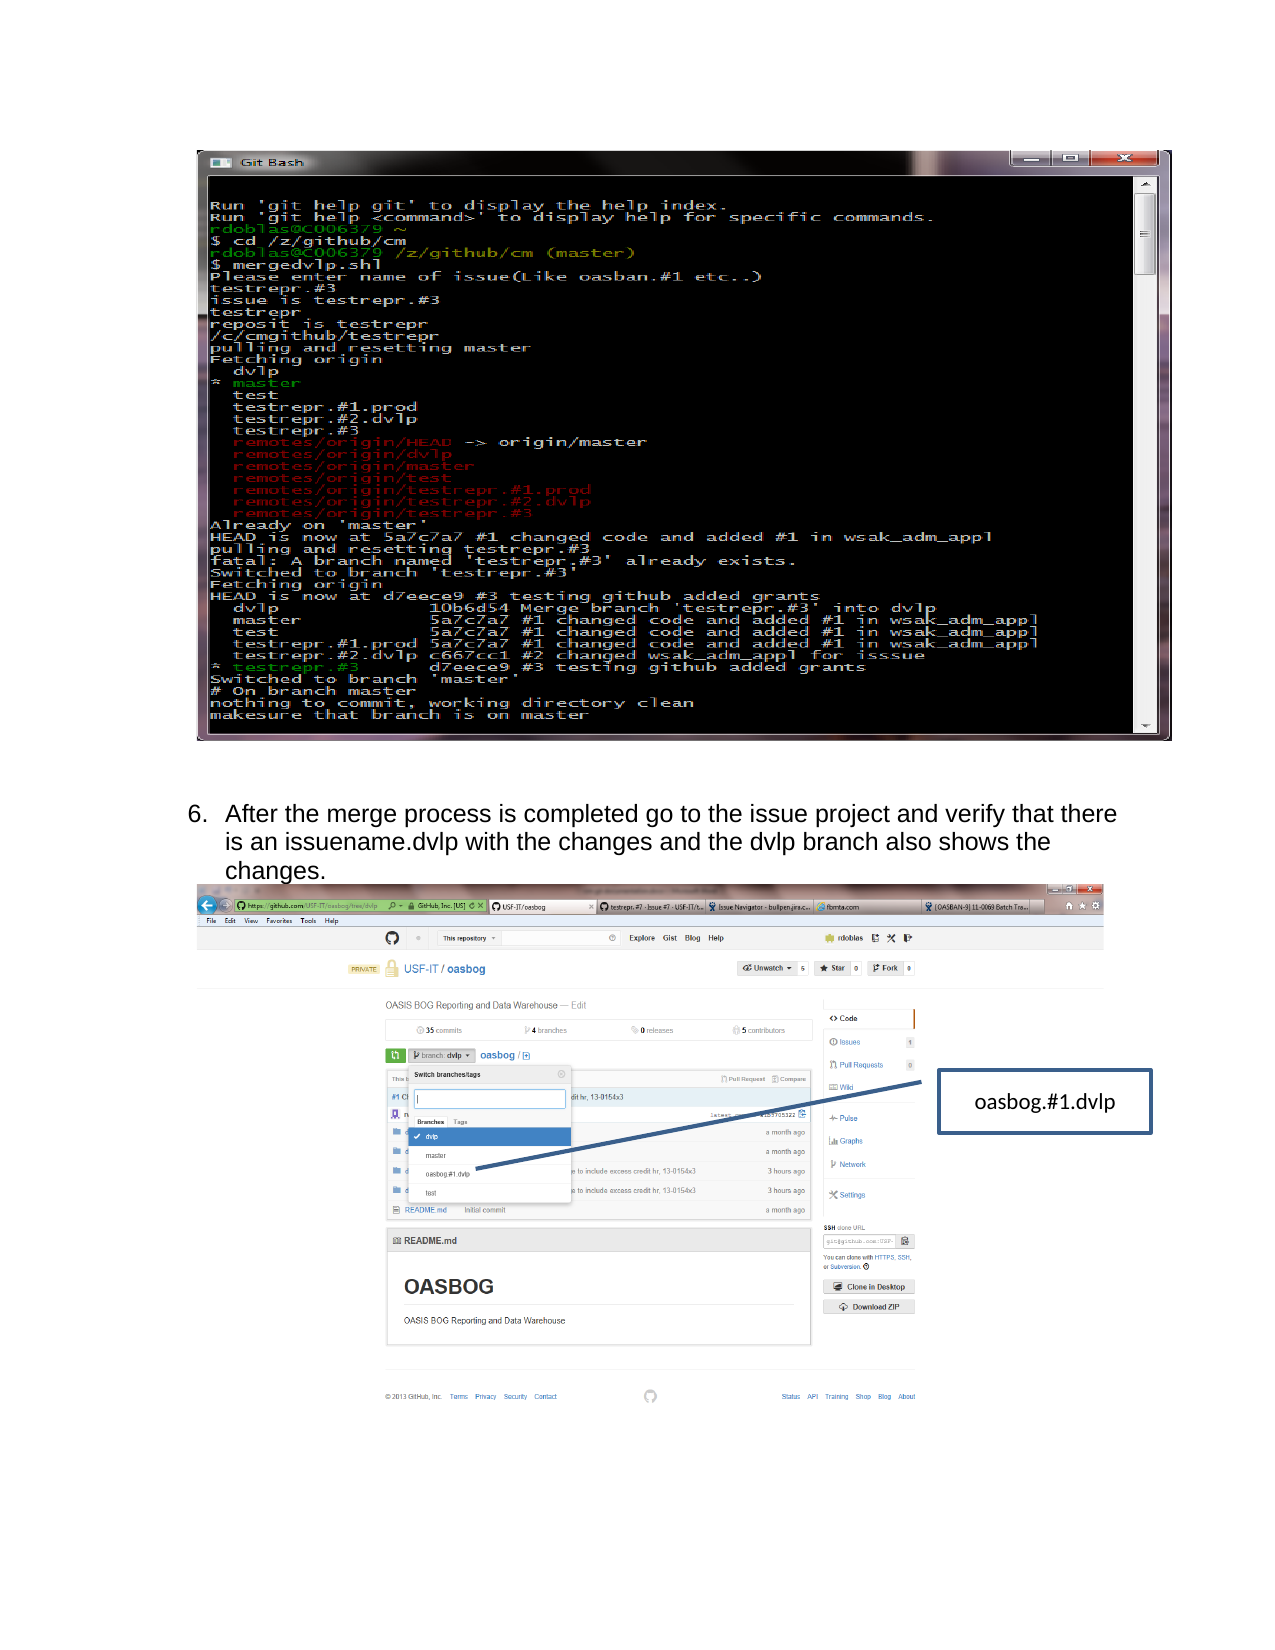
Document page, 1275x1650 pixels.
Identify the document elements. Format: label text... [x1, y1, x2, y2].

picture [196, 150, 1172, 741]
list After the merge process is completed go to the issue project and verify that there is an issuename.dvlp with the changes and the dvlp branch also shows the changes. [187, 798, 1125, 885]
picture [196, 884, 1104, 1446]
